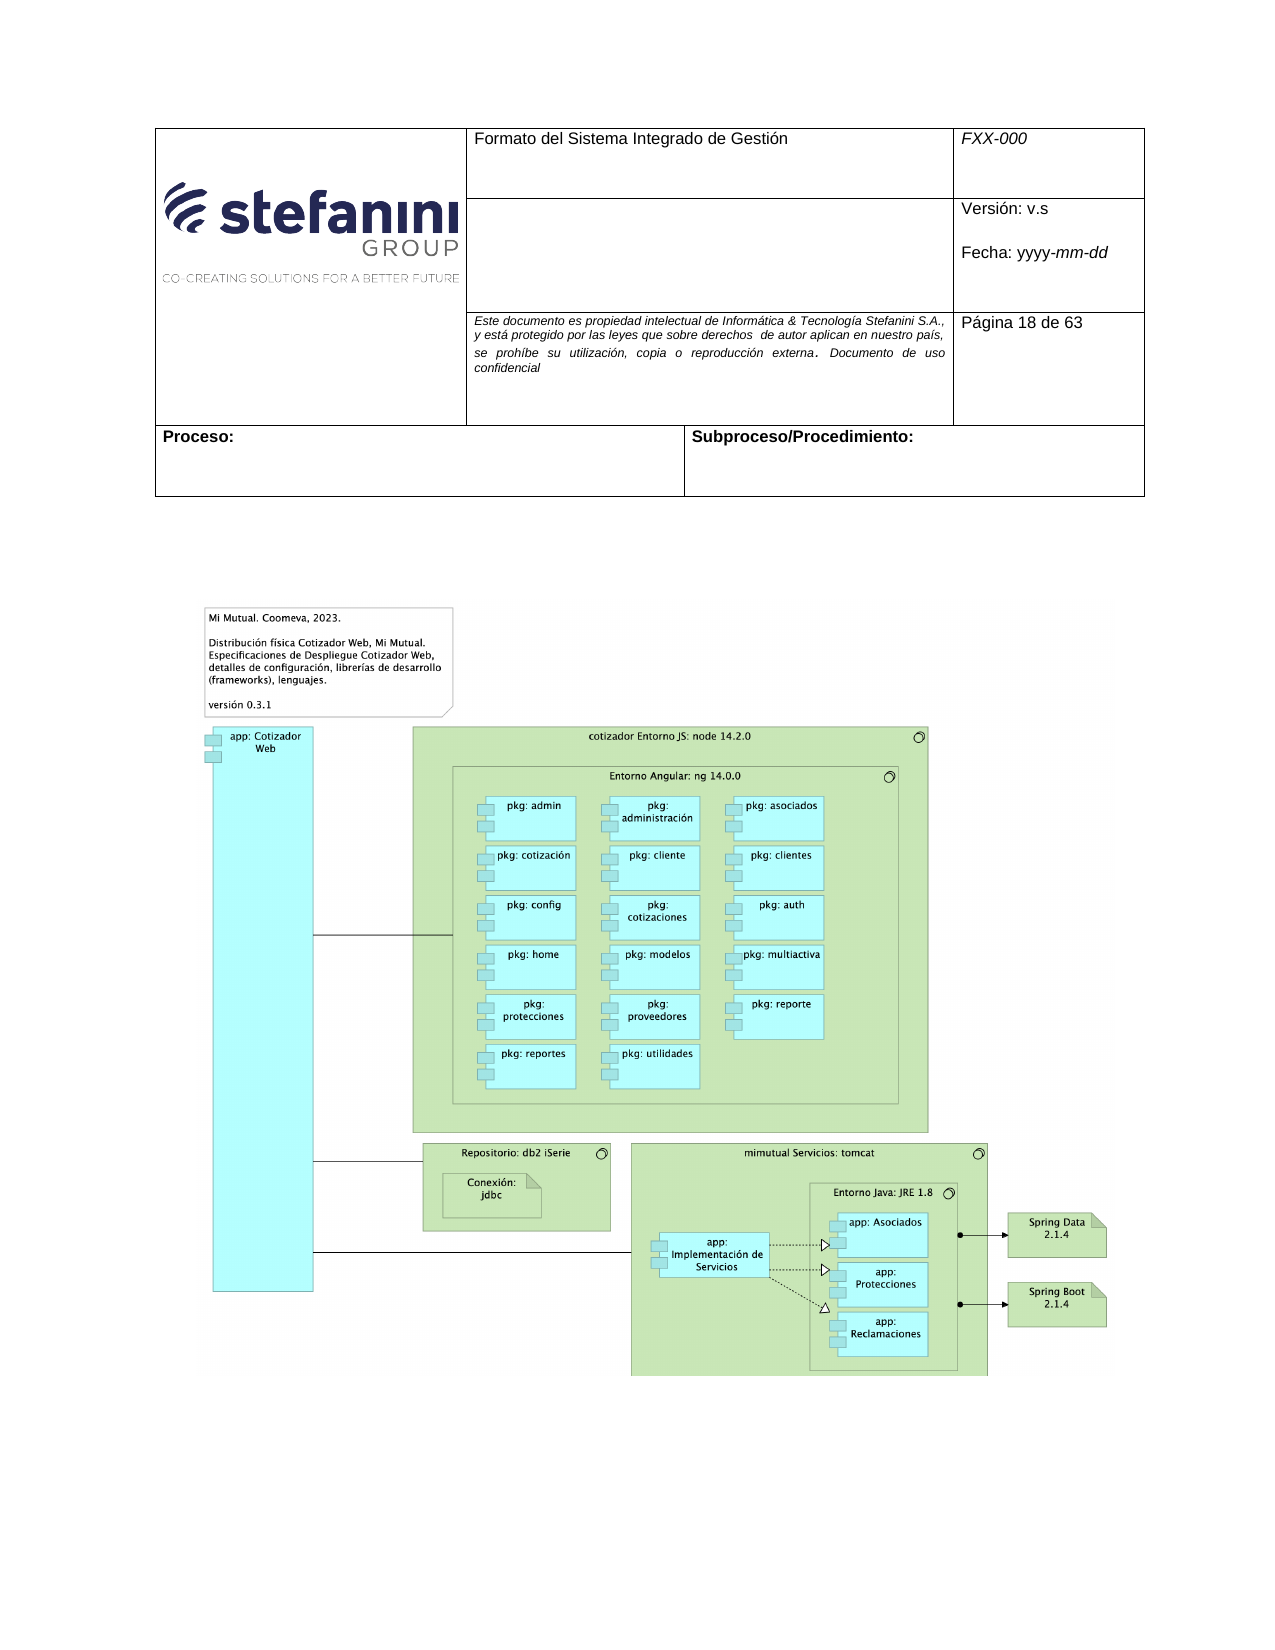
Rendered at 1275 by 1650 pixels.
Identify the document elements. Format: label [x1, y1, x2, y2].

picture [162, 182, 460, 286]
picture [196, 599, 1115, 1376]
